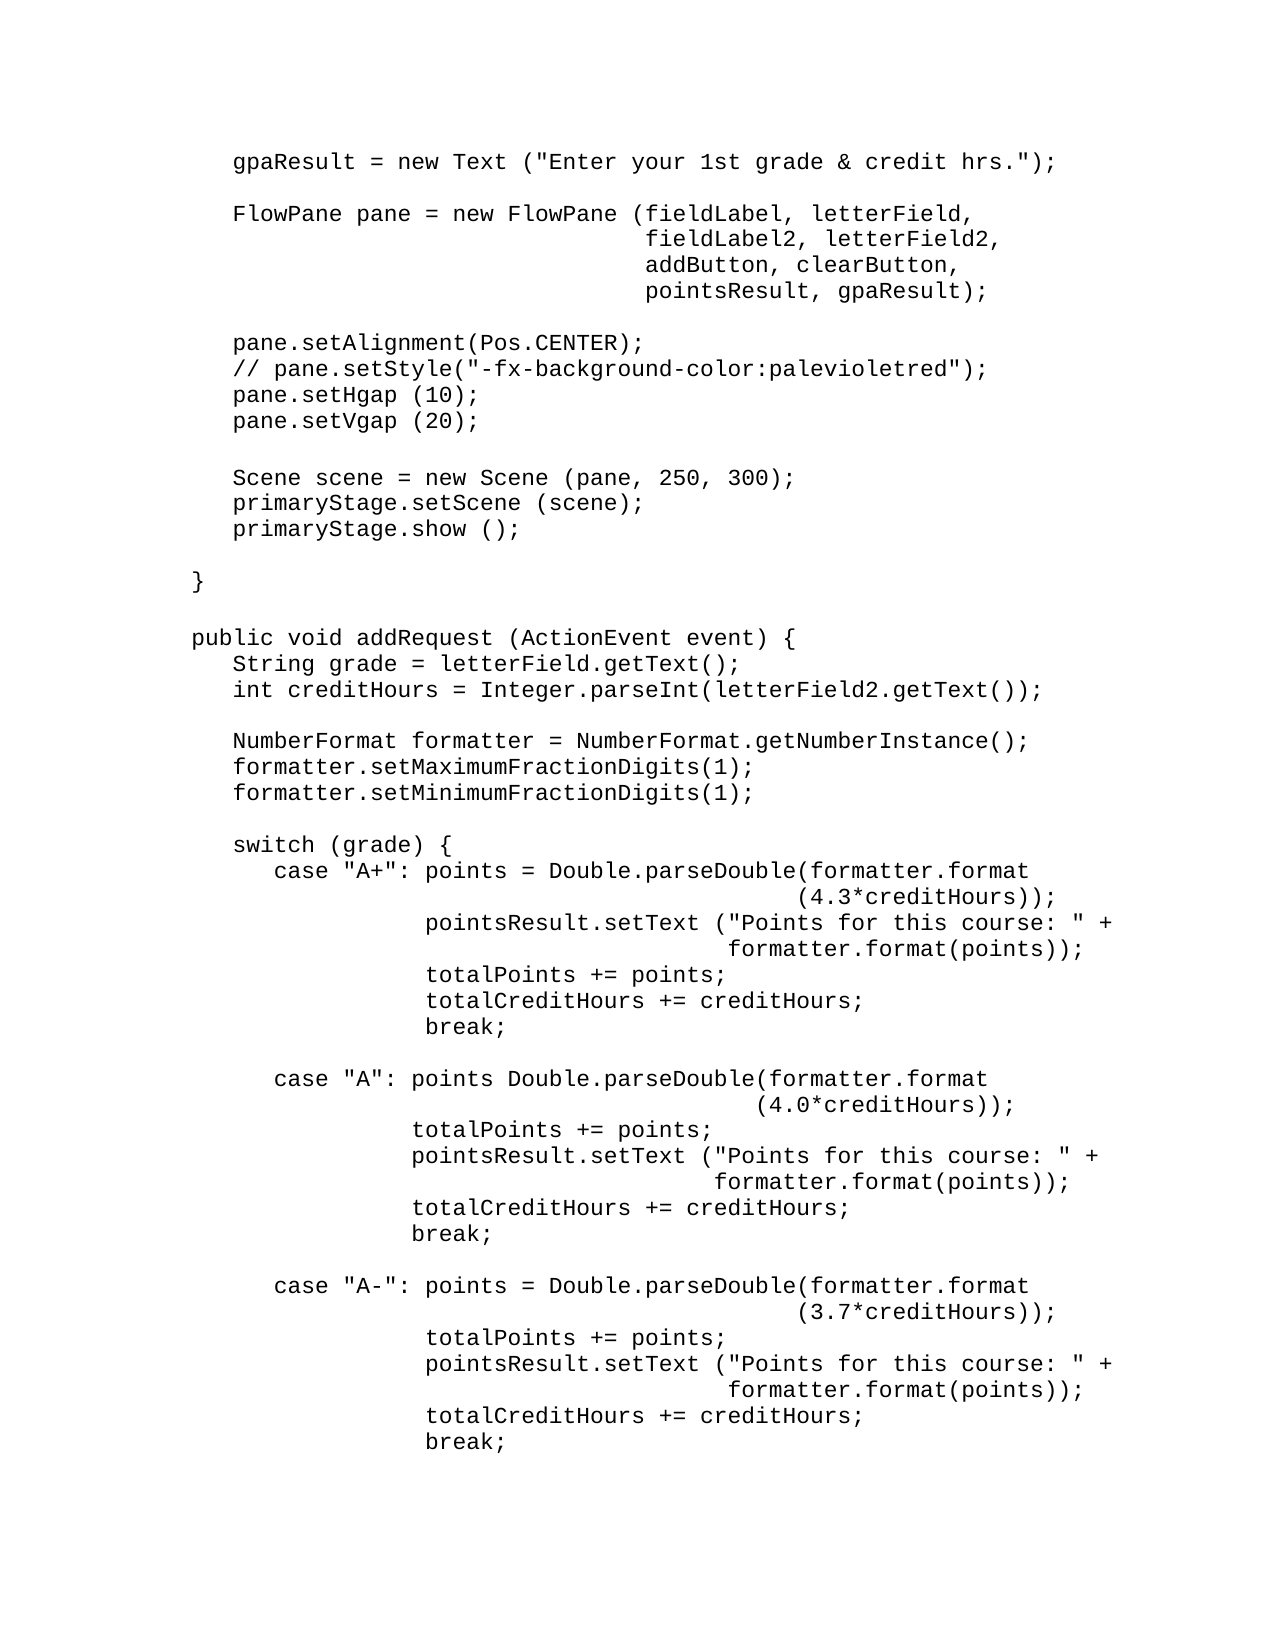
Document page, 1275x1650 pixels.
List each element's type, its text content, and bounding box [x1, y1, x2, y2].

text case "A+": points = Double.parseDouble(formatter.format [150, 859, 1125, 885]
text fieldLabel2, letterField2, [150, 228, 1125, 254]
text break; [150, 1430, 1125, 1456]
text FlowPane pane = new FlowPane (fieldLabel, letterField, [150, 202, 1125, 228]
text primaryStage.setScene (scene); [150, 492, 1125, 518]
text pane.setAlignment(Pos.CENTER); [150, 332, 1125, 357]
text totalCreditHours += creditHours; [150, 989, 1125, 1015]
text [150, 1352, 1125, 1378]
text switch (grade) { [150, 833, 1125, 859]
text formatter.setMaximumFractionDigits(1); [150, 756, 1125, 782]
text (4.0*creditHours)); [150, 1093, 1125, 1119]
text (4.3*creditHours)); [150, 885, 1125, 911]
text formatter.format(points)); [150, 1378, 1125, 1404]
text pointsResult, gpaResult); [150, 280, 1125, 306]
text totalPoints += points; [150, 1326, 1125, 1352]
text totalCreditHours += creditHours; [150, 1197, 1125, 1223]
text break; [150, 1223, 1125, 1248]
text case "A": points Double.parseDouble(formatter.format [150, 1067, 1125, 1093]
text totalPoints += points; [150, 963, 1125, 989]
text pointsResult.setText ("Points for this course: " + [150, 911, 1125, 937]
text public void addRequest (ActionEvent event) { [150, 626, 1125, 652]
text pane.setHgap (10); [150, 383, 1125, 409]
text gpaResult = new Text ("Enter your 1st grade & credit hrs."); [150, 150, 1125, 176]
text int creditHours = Integer.parseInt(letterField2.getText()); [150, 678, 1125, 704]
text totalPoints += points; [150, 1119, 1125, 1145]
text pane.setVgap (20); [150, 409, 1125, 435]
text break; [150, 1015, 1125, 1041]
text primaryStage.show (); [150, 518, 1125, 544]
text // pane.setStyle("-fx-background-color:palevioletred"); [150, 357, 1125, 383]
text Scene scene = new Scene (pane, 250, 300); [150, 466, 1125, 492]
text NumberFormat formatter = NumberFormat.getNumberInstance(); [150, 730, 1125, 756]
text addButton, clearButton, [150, 254, 1125, 280]
text formatter.format(points)); [150, 1171, 1125, 1197]
text formatter.format(points)); [150, 937, 1125, 963]
text } [150, 569, 1125, 596]
text case "A-": points = Double.parseDouble(formatter.format [150, 1274, 1125, 1300]
text formatter.setMinimumFractionDigits(1); [150, 782, 1125, 808]
text totalCreditHours += creditHours; [150, 1404, 1125, 1430]
text pointsResult.setText ("Points for this course: " + [150, 1145, 1125, 1171]
text (3.7*creditHours)); [150, 1300, 1125, 1326]
text String grade = letterField.getText(); [150, 652, 1125, 678]
